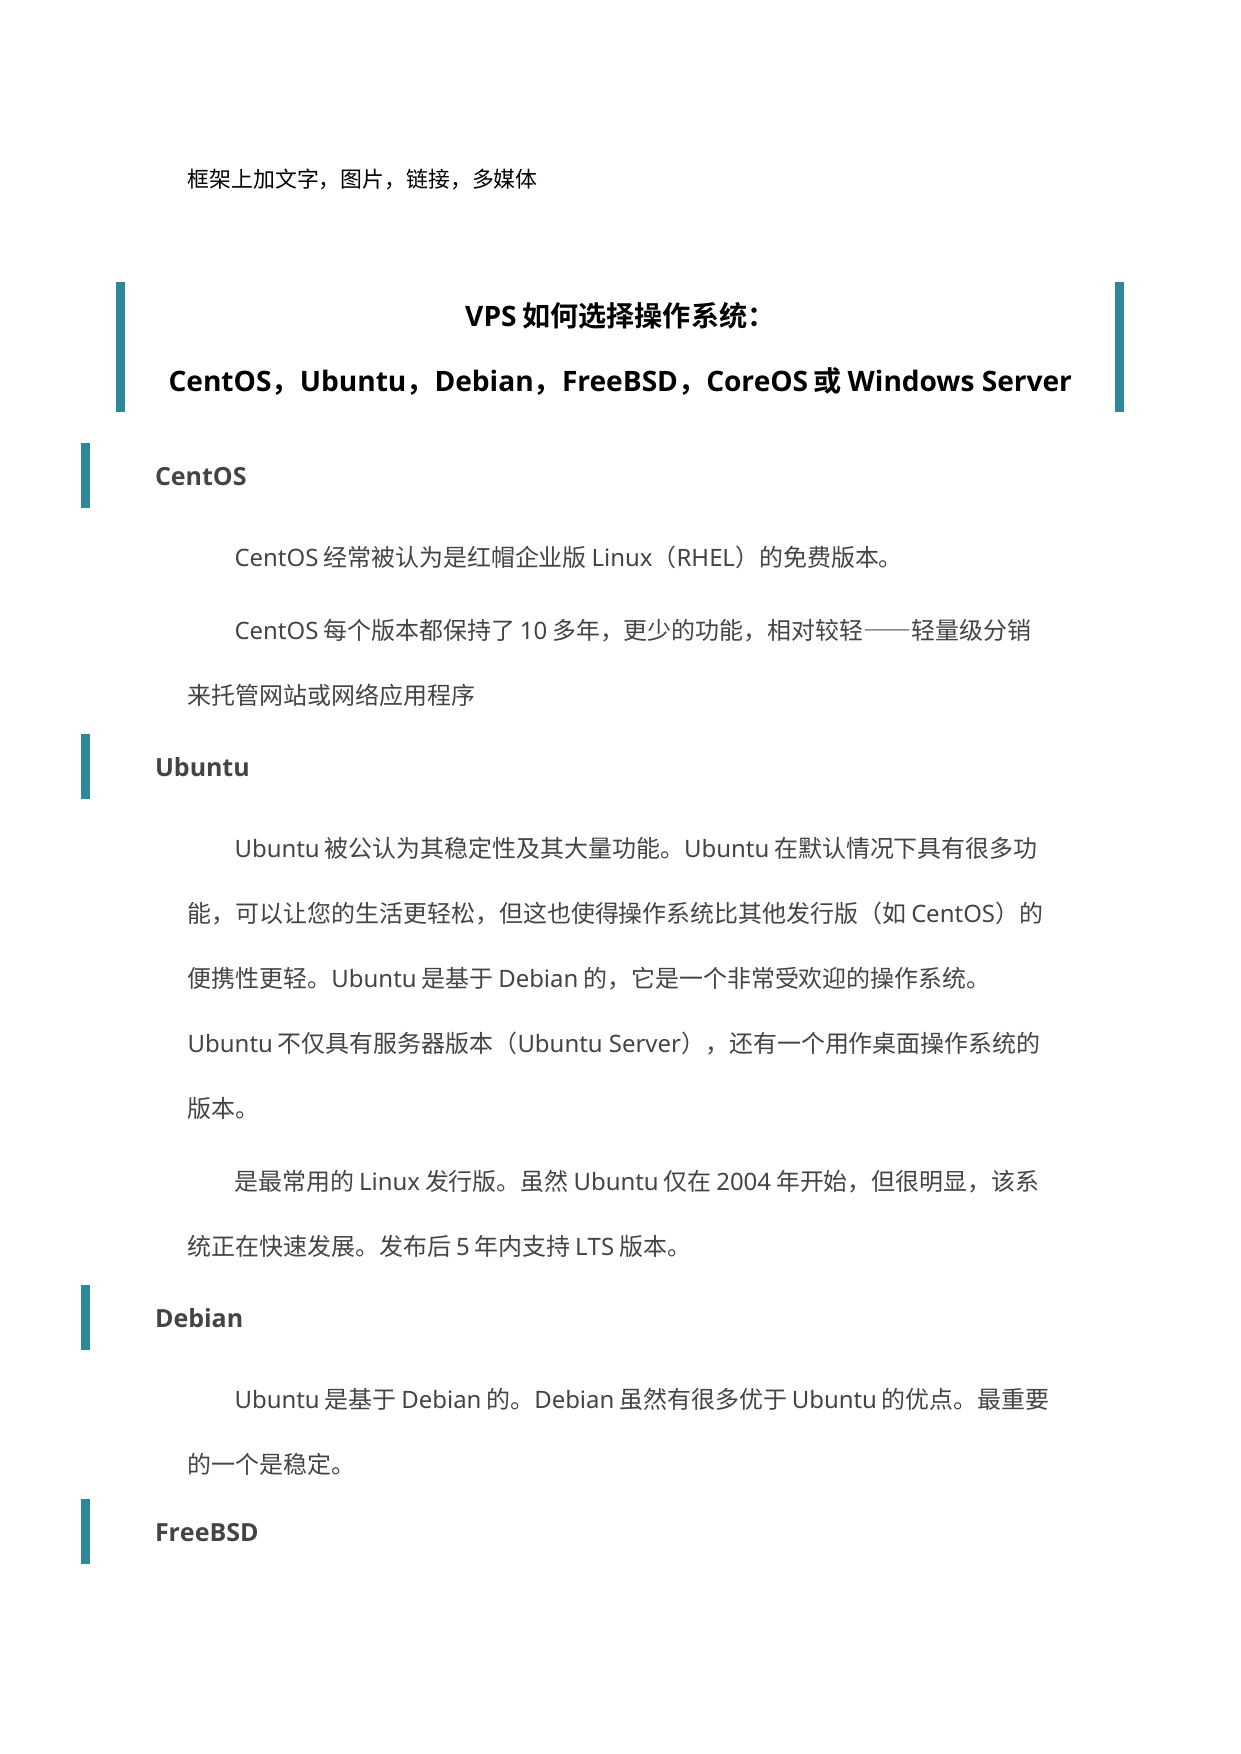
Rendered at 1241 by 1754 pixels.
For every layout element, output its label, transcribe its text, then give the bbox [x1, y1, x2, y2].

text CentOS经常被认为是红帽企业版Linux（RHEL）的免费版本。 [187, 523, 1053, 588]
subtitle VPS如何选择操作系统：CentOS，Ubuntu，Debian，FreeBSD，CoreOS或Windows Server [125, 282, 1115, 412]
text Ubuntu是基于Debian的。Debian虽然有很多优于Ubuntu的优点。最重要的一个是稳定。 [187, 1366, 1053, 1496]
text 框架上加文字，图片，链接，多媒体 [187, 162, 1053, 194]
text Ubuntu [90, 734, 1086, 799]
text CentOS每个版本都保持了10多年，更少的功能，相对较轻——轻量级分销来托管网站或网络应用程序 [187, 596, 1053, 726]
text 是最常用的Linux发行版。虽然Ubuntu仅在2004年开始，但很明显，该系统正在快速发展。发布后5年内支持LTS版本。 [187, 1148, 1053, 1278]
text Debian [90, 1285, 1086, 1350]
text Ubuntu被公认为其稳定性及其大量功能。Ubuntu在默认情况下具有很多功能，可以让您的生活更轻松，但这也使得操作系统比其他发行版（如CentOS）的便携性更轻。Ubuntu是基于Debian的，它是一个非常受欢迎的操作系统。Ubuntu不仅具有服务器版本（Ubuntu Server），还有一个用作桌面操作系统的版本。 [187, 815, 1053, 1140]
text FreeBSD [90, 1499, 1086, 1564]
text CentOS [90, 443, 1086, 508]
